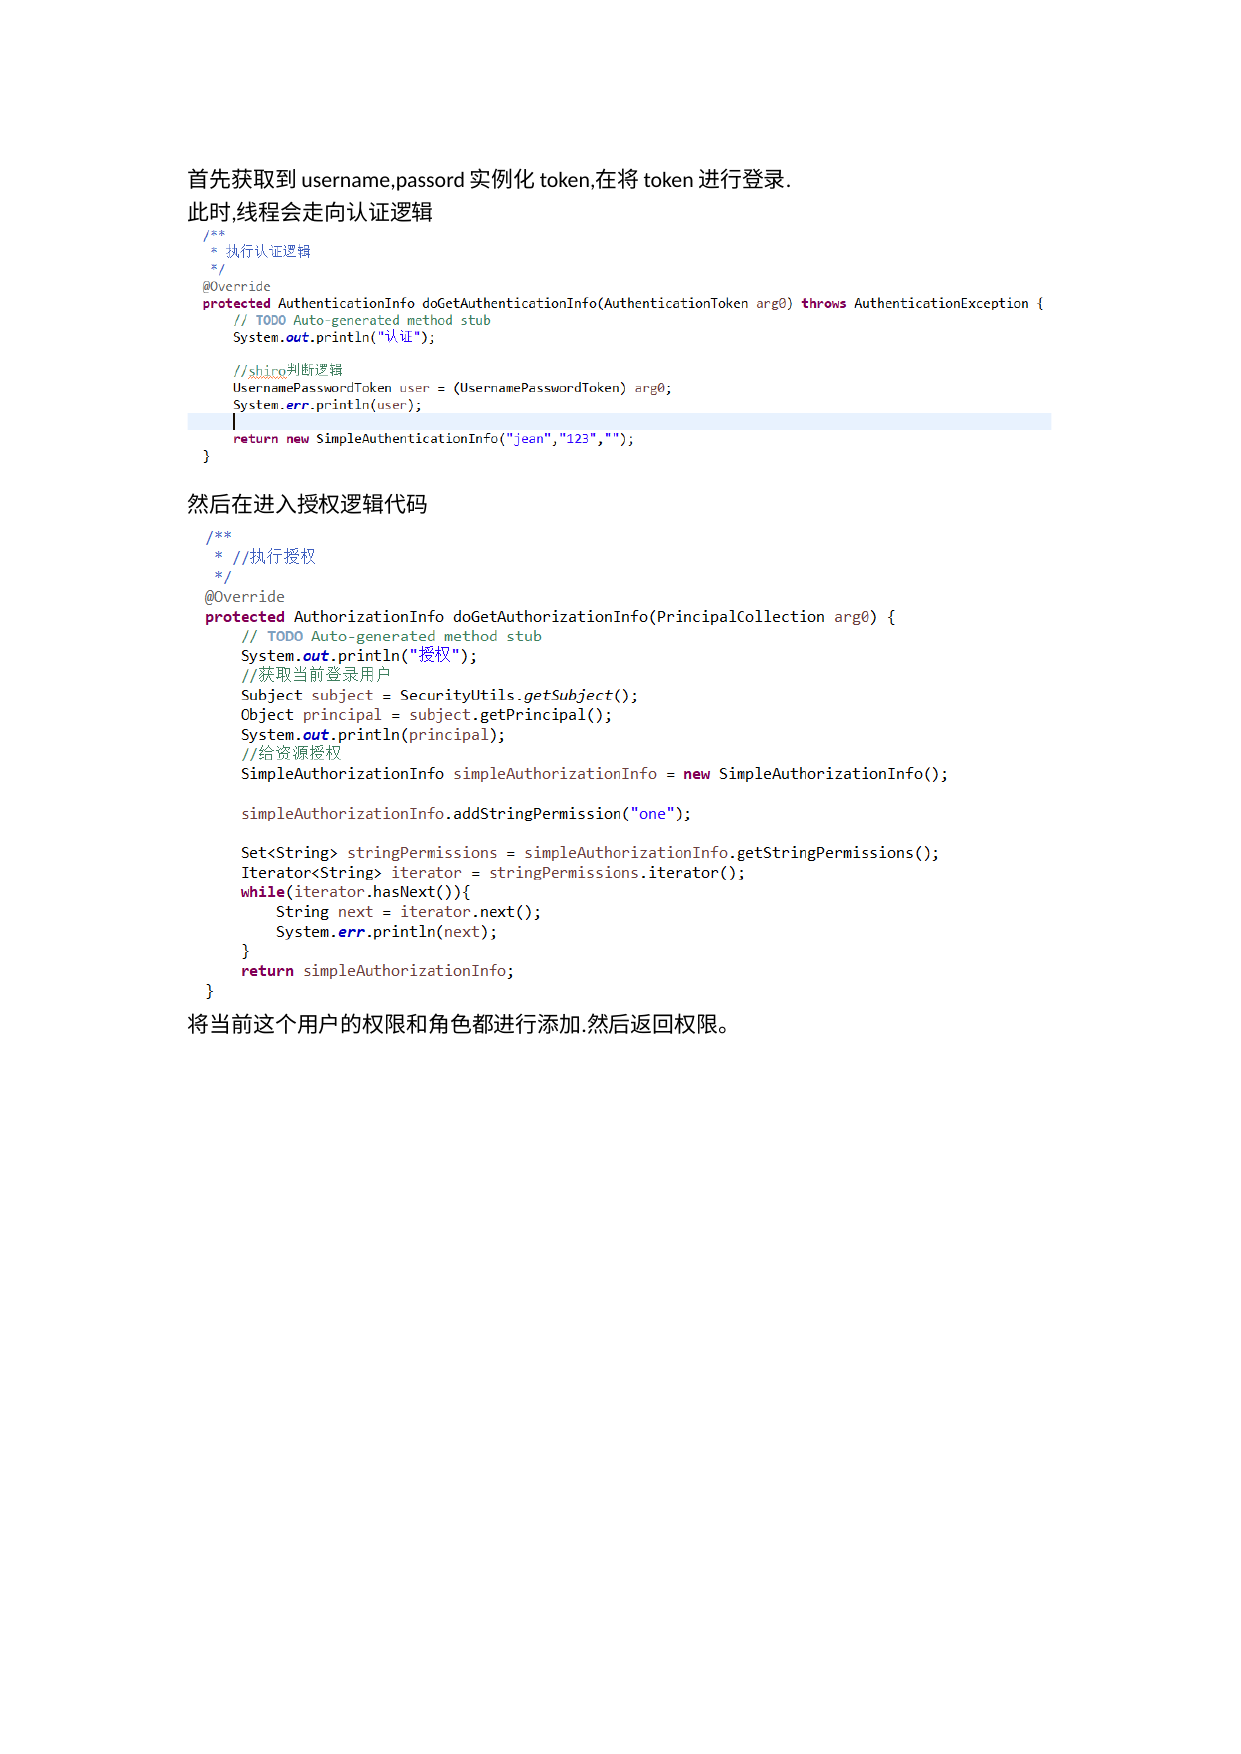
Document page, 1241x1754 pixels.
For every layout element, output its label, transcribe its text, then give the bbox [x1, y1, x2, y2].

list 然后在进入授权逻辑代码 [187, 487, 1053, 519]
list 首先获取到username,passord实例化token,在将token进行登录. [187, 162, 1053, 194]
picture [187, 519, 1053, 1000]
list 此时,线程会走向认证逻辑 [187, 194, 1053, 227]
picture [187, 227, 1052, 475]
list 将当前这个用户的权限和角色都进行添加.然后返回权限。 [187, 1007, 1053, 1039]
